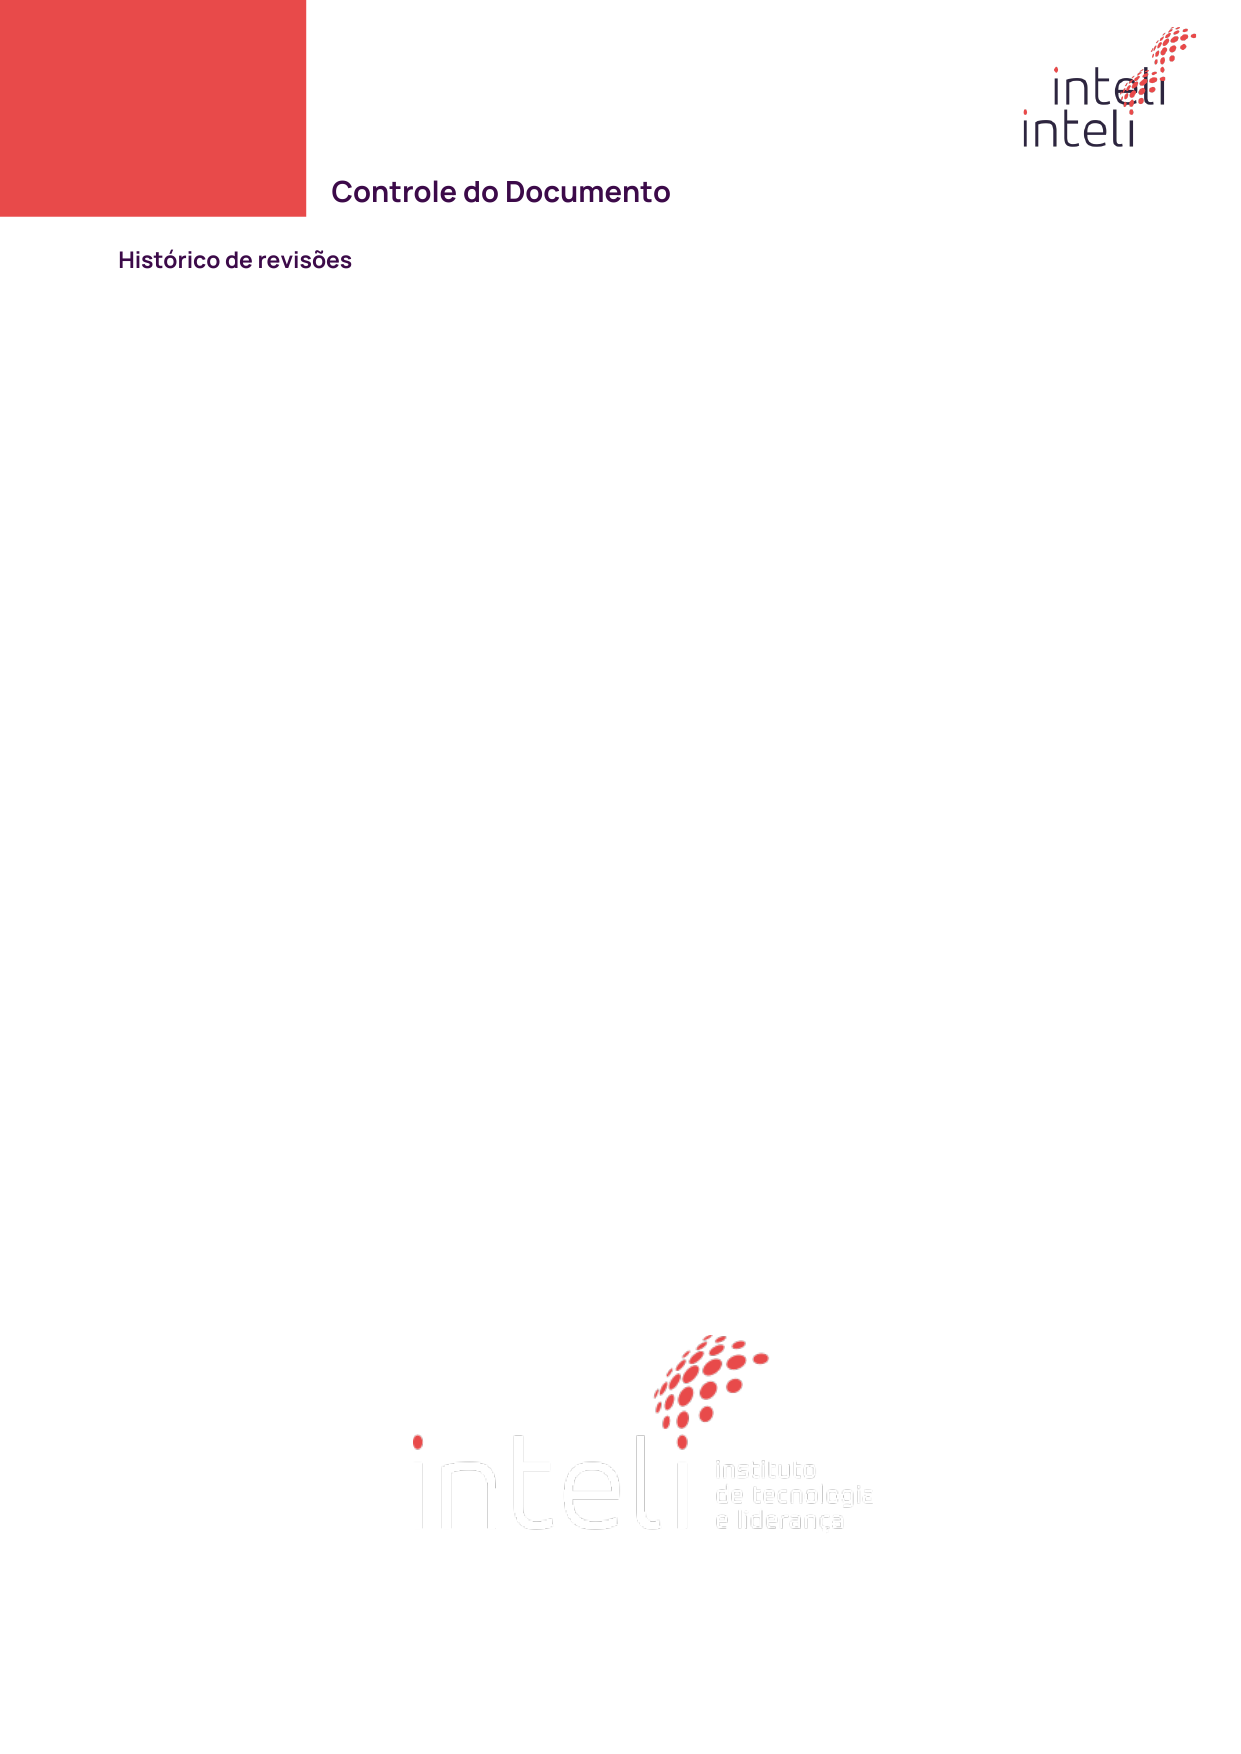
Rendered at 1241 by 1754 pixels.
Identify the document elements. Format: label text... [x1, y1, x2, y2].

text Histórico de revisões [118, 244, 1122, 275]
picture [0, 0, 307, 217]
picture [413, 1335, 873, 1534]
picture [1023, 27, 1197, 147]
text Controle do Documento [307, 172, 1122, 212]
